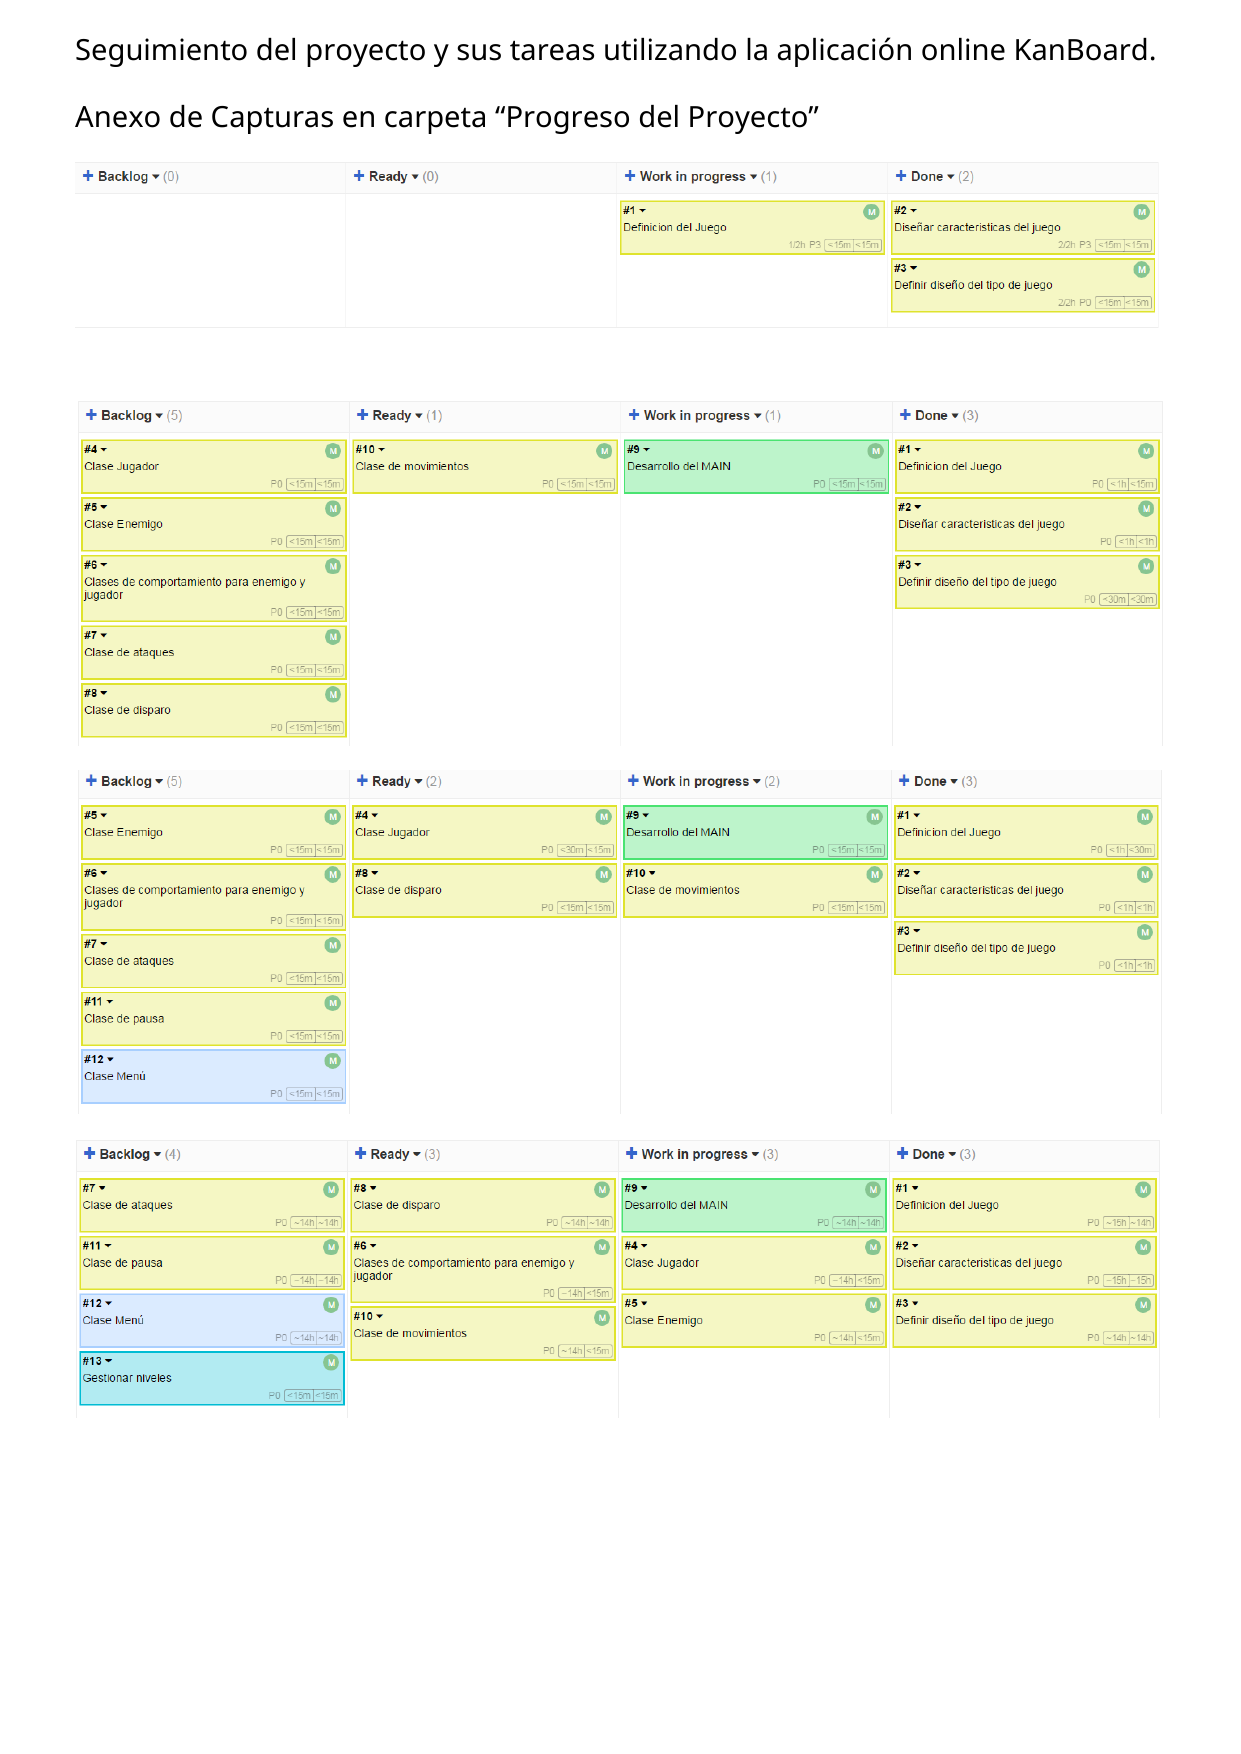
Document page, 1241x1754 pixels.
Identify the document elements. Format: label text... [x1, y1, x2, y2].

picture [75, 401, 1166, 746]
text Seguimiento del proyecto y sus tareas utilizando la aplicación online KanBoard. [75, 29, 1165, 69]
picture [75, 1138, 1163, 1418]
text Anexo de Capturas en carpeta “Progreso del Proyecto” [75, 96, 1165, 136]
picture [75, 162, 1163, 377]
picture [75, 770, 1163, 1114]
